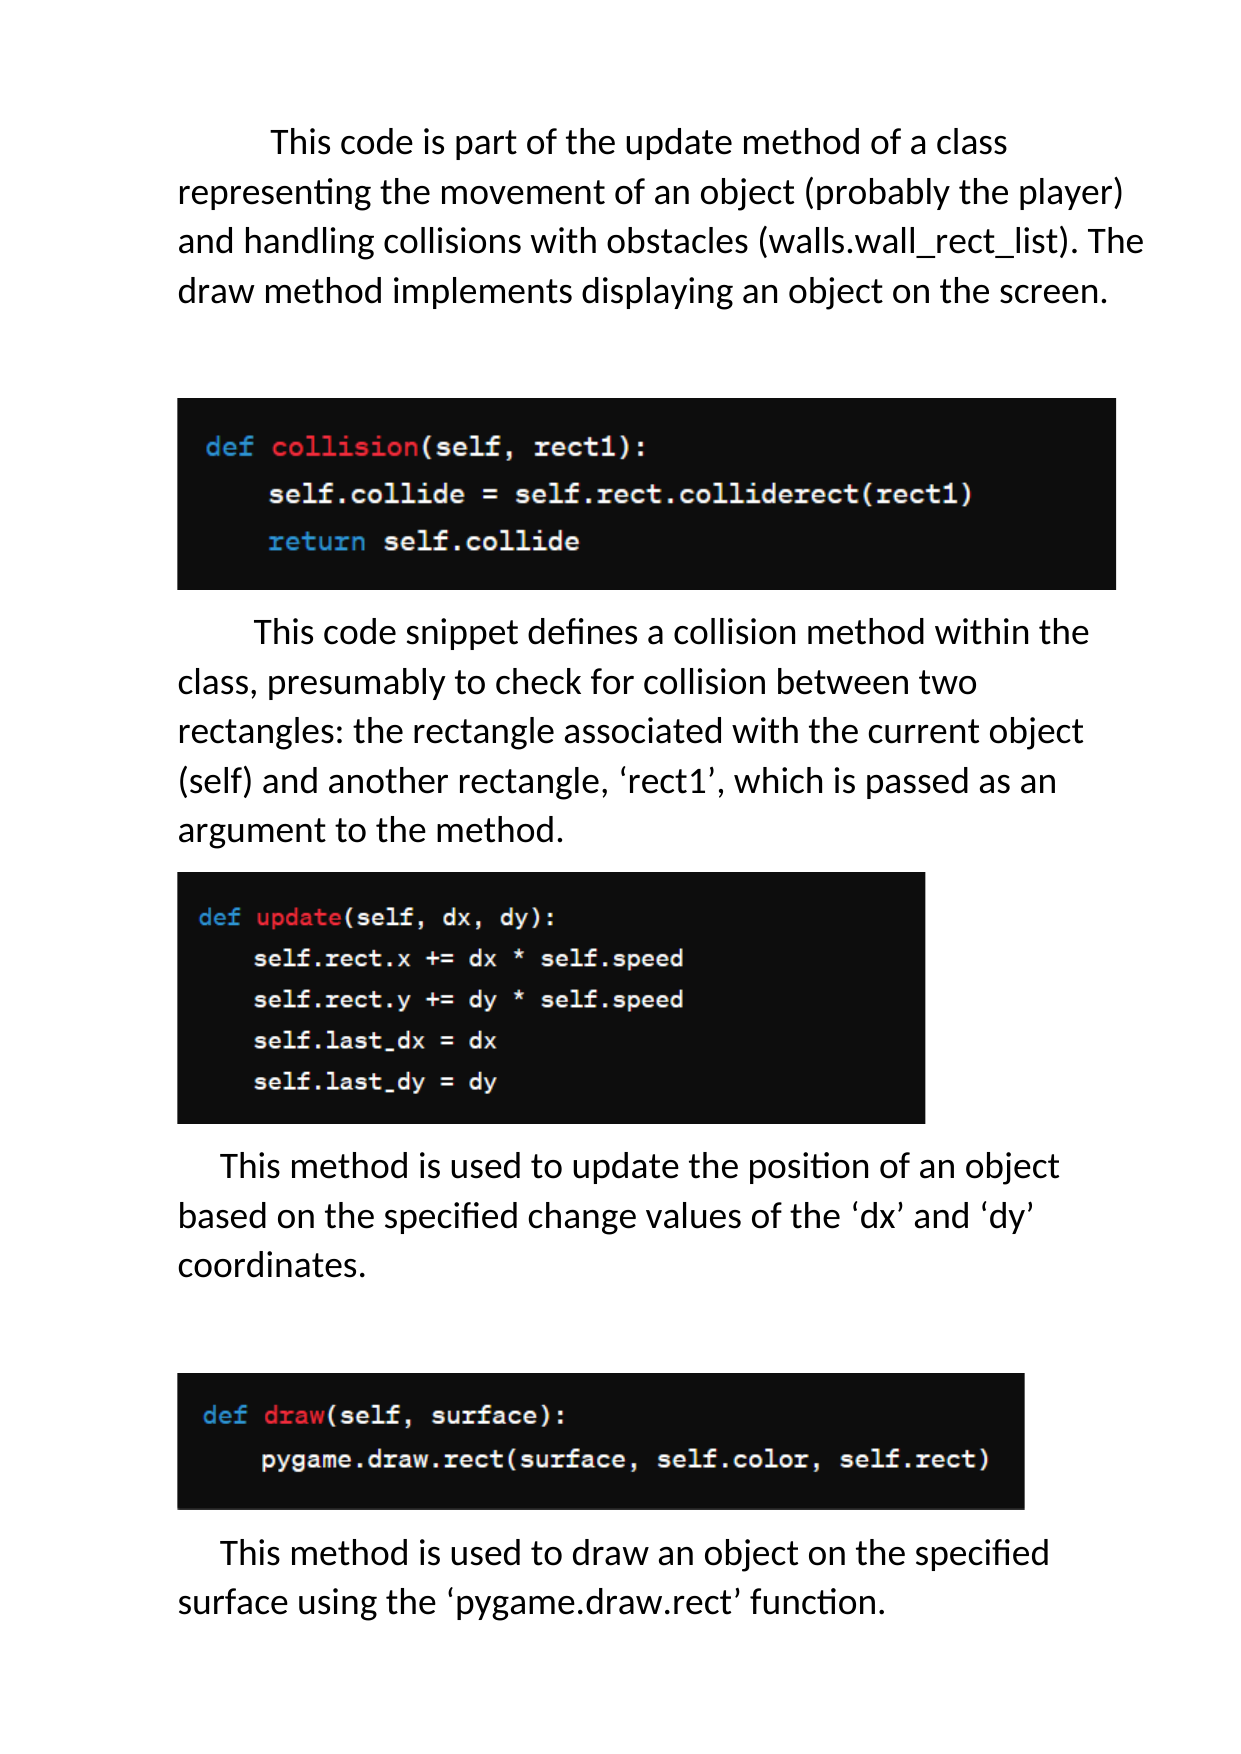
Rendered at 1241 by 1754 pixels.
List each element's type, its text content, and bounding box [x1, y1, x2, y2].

text This method is used to draw an object on the specified surface using the ‘pygame.draw.rect’ function. [177, 1529, 1152, 1624]
text This method is used to update the position of an object based on the specified change values of the ‘dx’ and ‘dy’ coordinates. [177, 1142, 1152, 1287]
picture [177, 872, 926, 1124]
text This code snippet defines a collision method within the class, presumably to check for collision between two rectangles: the rectangle associated with the current object (self) and another rectangle, ‘rect1’, which is passed as an argument to the method. [177, 608, 1152, 852]
text This code is part of the update method of a class representing the movement of an object (probably the player) and handling collisions with obstacles (walls.wall_rect_list). The draw method implements displaying an object on the screen. [177, 118, 1152, 312]
picture [177, 1373, 1025, 1510]
picture [177, 398, 1117, 590]
